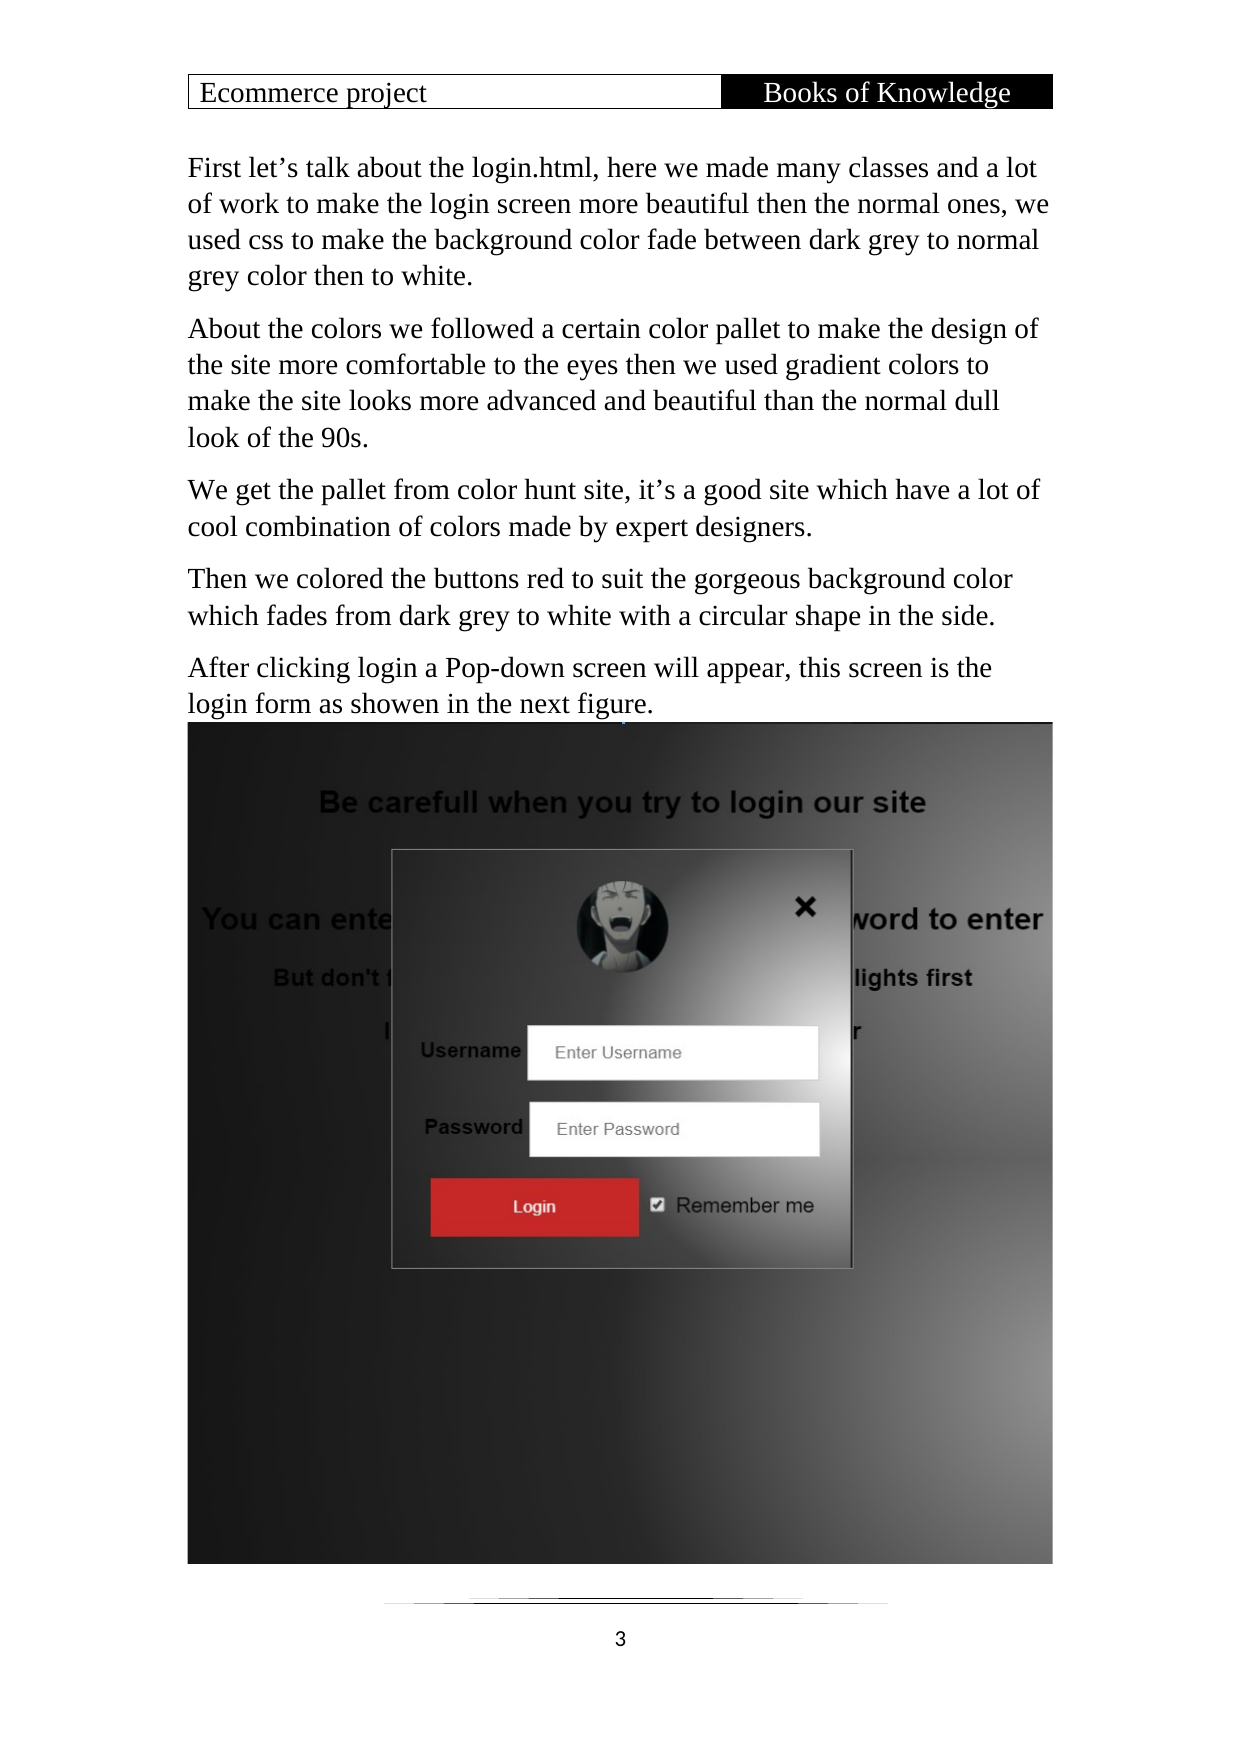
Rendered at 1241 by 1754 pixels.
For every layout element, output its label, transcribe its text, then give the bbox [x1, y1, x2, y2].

text Then we colored the buttons red to suit the gorgeous background color which fades from dark grey to white with a circular shape in the side. [187, 561, 1053, 631]
text About the colors we followed a certain color pallet to make the design of the site more comfortable to the eyes then we used gradient colors to make the site looks more advanced and beautiful than the normal dull look of the 90s. [187, 311, 1053, 453]
text We get the pallet from color hunt site, it’s a good site which have a lot of cool combination of colors made by expert designers. [187, 472, 1053, 542]
text First let’s talk about the login.html, here we made many classes and a lot of work to make the login screen more beautiful then the normal ones, we used css to make the background color fade between dark grey to normal grey color then to white. [187, 150, 1053, 292]
picture [187, 722, 1053, 1564]
text After clicking login a Pop-down screen will appear, this screen is the login form as showen in the next figure. [187, 650, 1053, 722]
